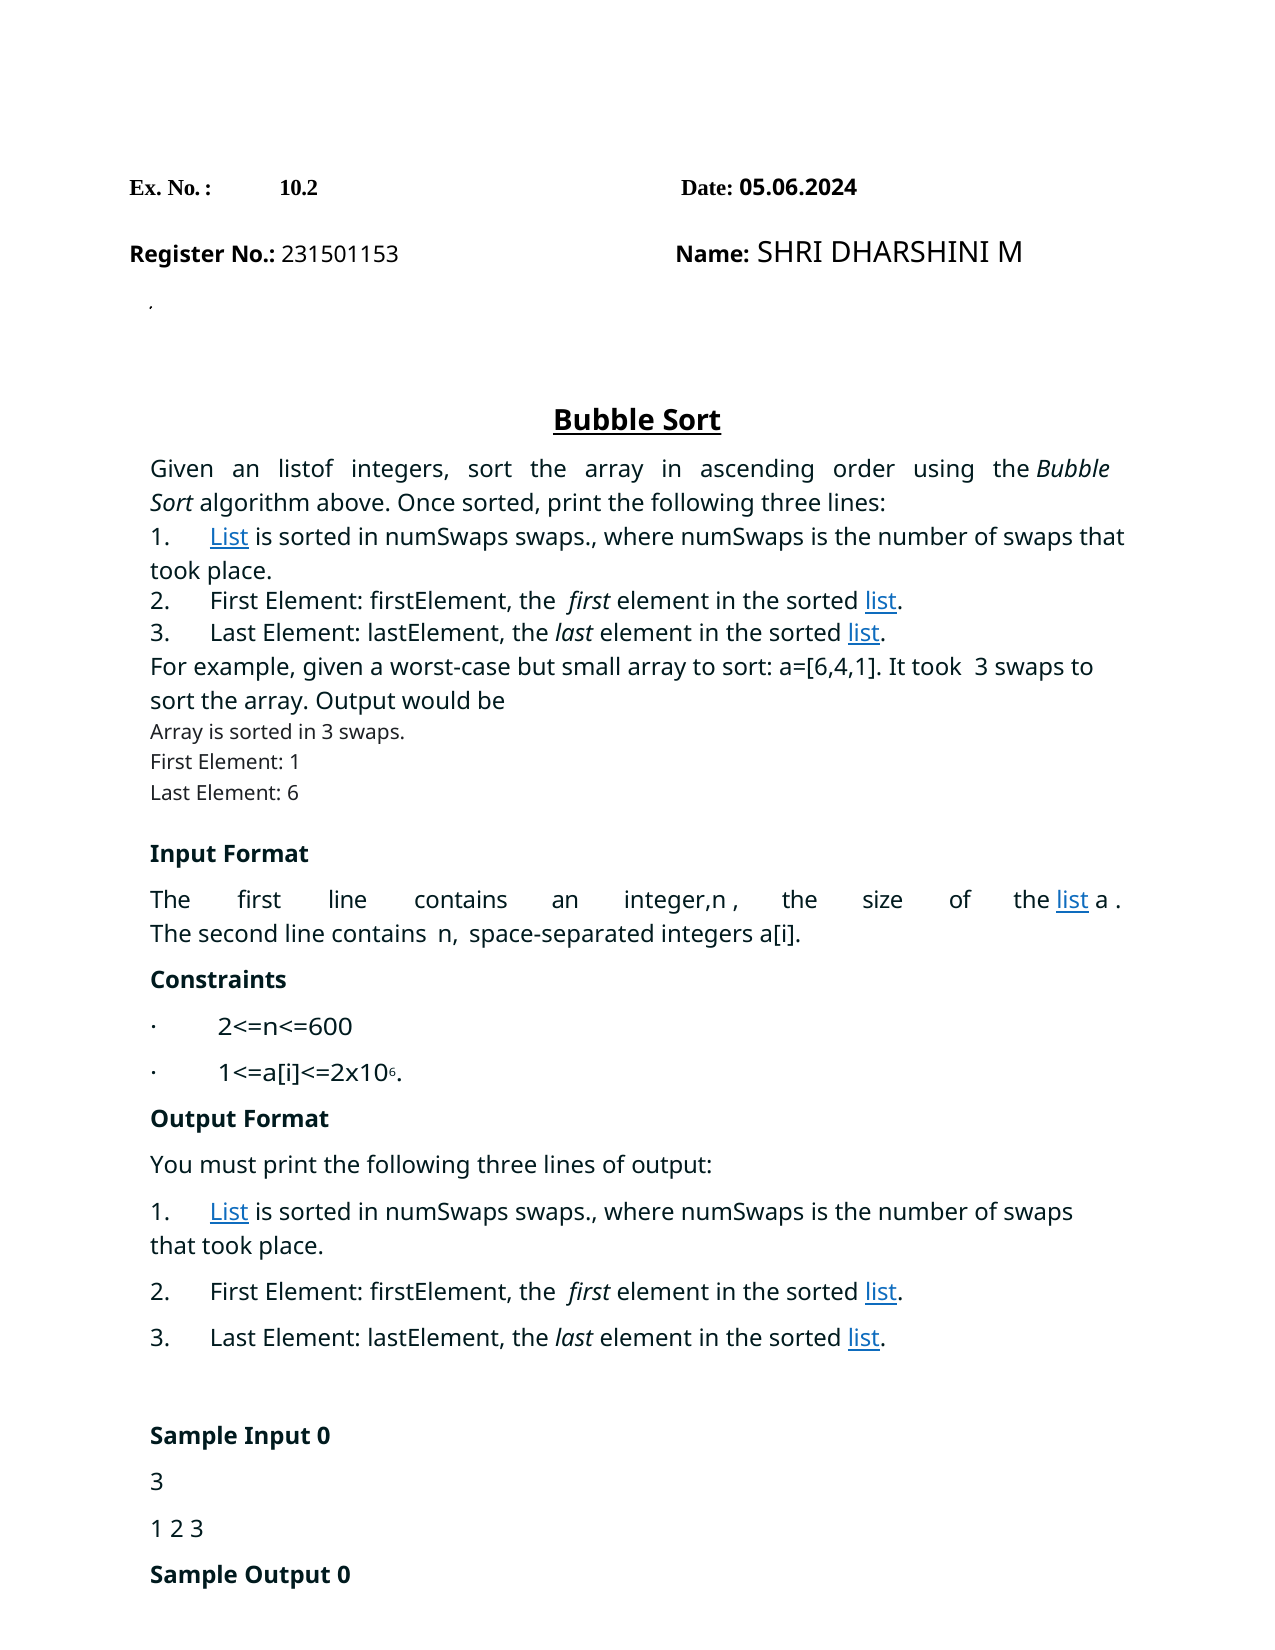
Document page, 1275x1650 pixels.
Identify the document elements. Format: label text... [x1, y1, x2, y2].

list First Element: firstElement, the first element in the sorted list. [150, 588, 1135, 615]
list List is sorted in numSwaps swaps., where numSwaps is the number of swaps that took place. [150, 1195, 1119, 1261]
list List is sorted in numSwaps swaps., where numSwaps is the number of swaps that took place. [150, 519, 1125, 586]
text Ex. No. : 10.2 Date: 05.06.2024 [129, 171, 1135, 202]
list First Element: firstElement, the first element in the sorted list. [150, 1275, 1135, 1308]
subtitle Sample Output 0 [150, 1557, 1135, 1590]
text For example, given a worst-case but small array to sort: a=[6,4,1]. It took 3 swaps to sort the array. Output would be [150, 650, 1135, 716]
subtitle Bubble Sort [140, 399, 1134, 439]
text You must print the following three lines of output: [150, 1148, 1135, 1181]
text · 1<=a[i]<=2x106. [150, 1056, 1135, 1089]
subtitle Input Format [150, 837, 1135, 869]
text The first line contains an integer,n , the size of the list a . The second line contains n, space-separated integers a[i]. [150, 883, 1125, 950]
text Given an listof integers, sort the array in ascending order using the Bubble Sort algorithm above. Once sorted, print the following three lines: [150, 452, 1135, 518]
text 1 2 3 [150, 1512, 1135, 1545]
subtitle Sample Input 0 [150, 1419, 1135, 1452]
text 3 [150, 1465, 1135, 1498]
text Array is sorted in 3 swaps. First Element: 1 [150, 717, 426, 776]
subtitle Output Format [150, 1102, 1135, 1134]
text Register No.: 231501153 Name: SHRI DHARSHINI M [129, 231, 1135, 271]
list Last Element: lastElement, the last element in the sorted list. [150, 1321, 1135, 1353]
list Last Element: lastElement, the last element in the sorted list. [150, 616, 1135, 648]
subtitle Constraints [150, 963, 1135, 996]
text Last Element: 6 [150, 778, 1135, 806]
text · 2<=n<=600 [150, 1009, 1135, 1042]
